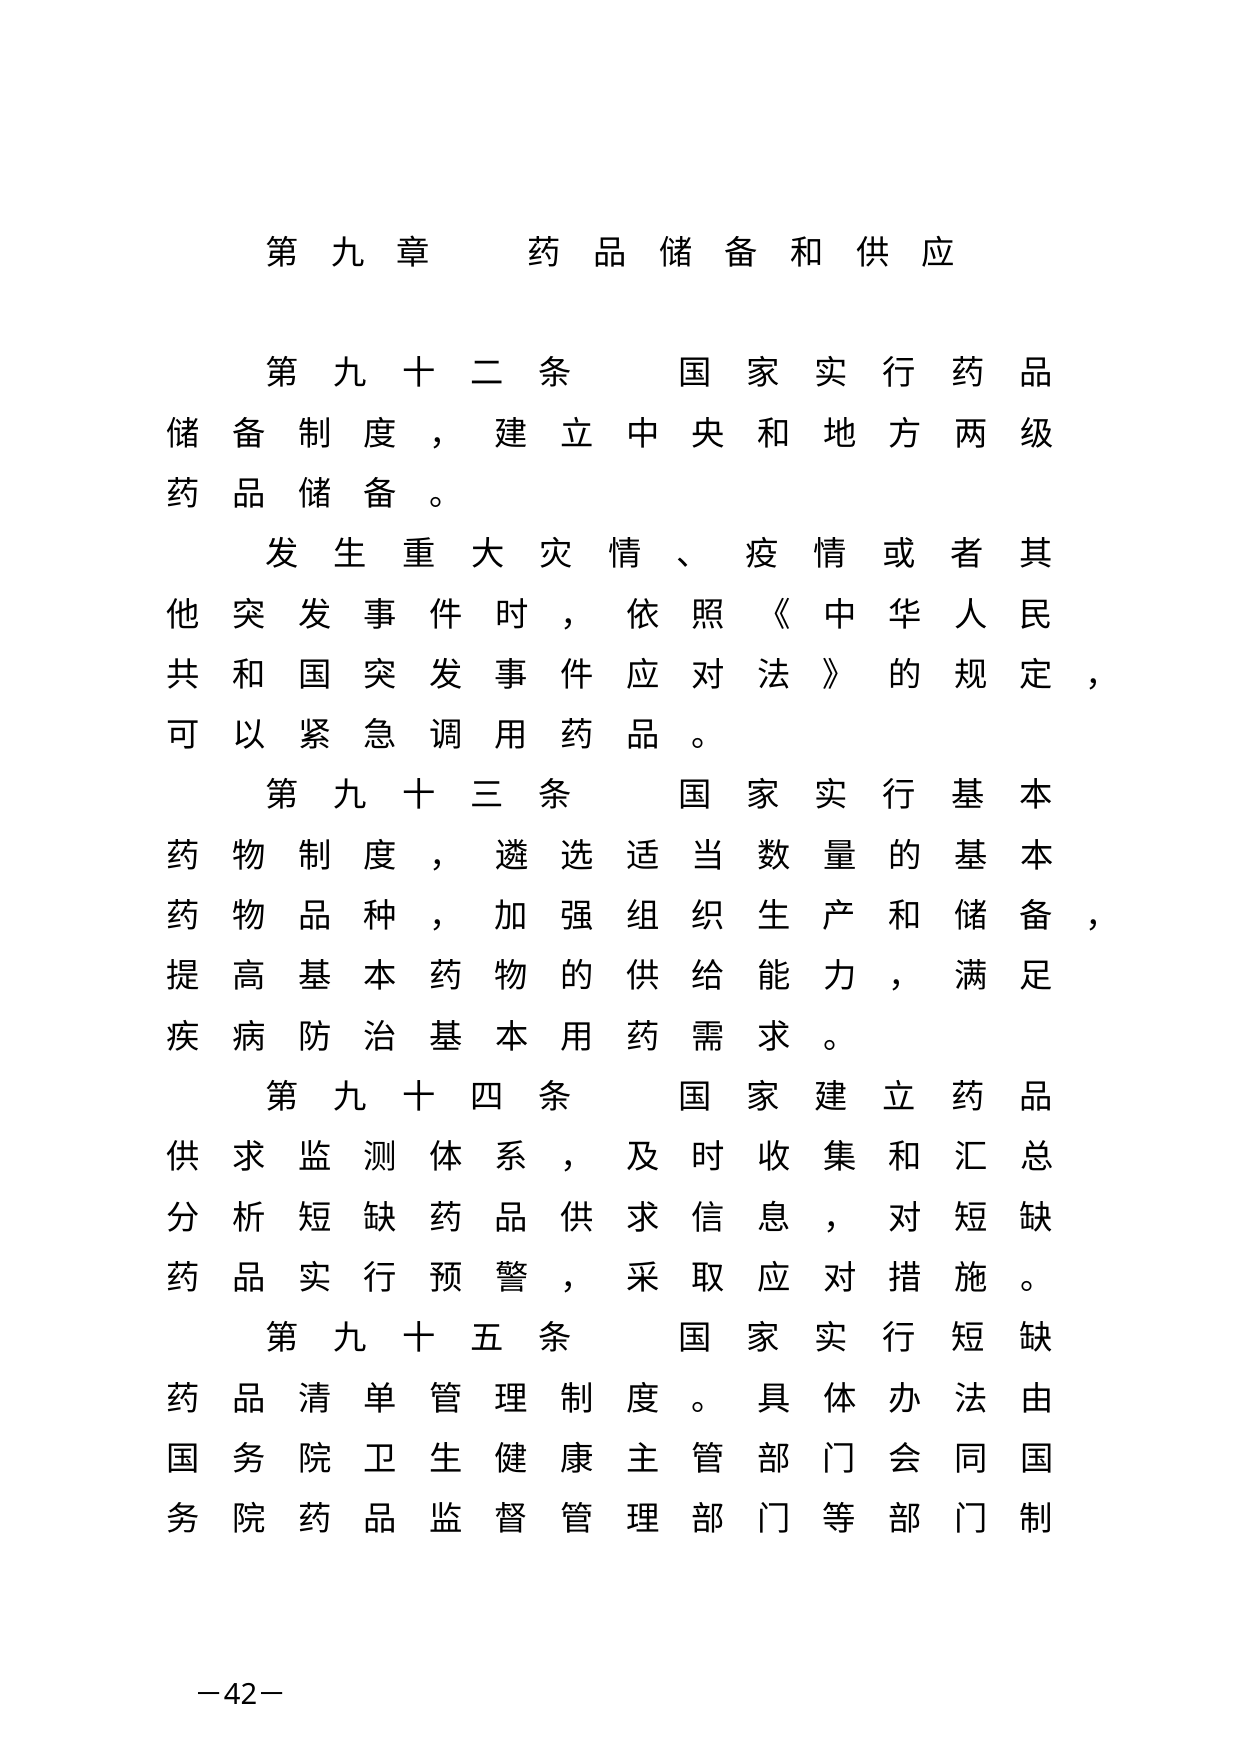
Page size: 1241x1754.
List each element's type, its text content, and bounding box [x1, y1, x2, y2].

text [167, 1305, 1085, 1546]
text 第九十二条 国家实行药品储备制度，建立中央和地方两级药品储备。 [167, 340, 1085, 521]
text 第九十三条 国家实行基本药物制度，遴选适当数量的基本药物品种，加强组织生产和储备，提高基本药物的供给能力，满足疾病防治基本用药需求。 [167, 762, 1085, 1064]
text 发生重大灾情、疫情或者其他突发事件时，依照《中华人民共和国突发事件应对法》的规定，可以紧急调用药品。 [167, 521, 1085, 762]
text 第九十四条 国家建立药品供求监测体系，及时收集和汇总分析短缺药品供求信息，对短缺药品实行预警，采取应对措施。 [167, 1064, 1085, 1305]
text 第九章 药品储备和供应 [167, 219, 1085, 280]
